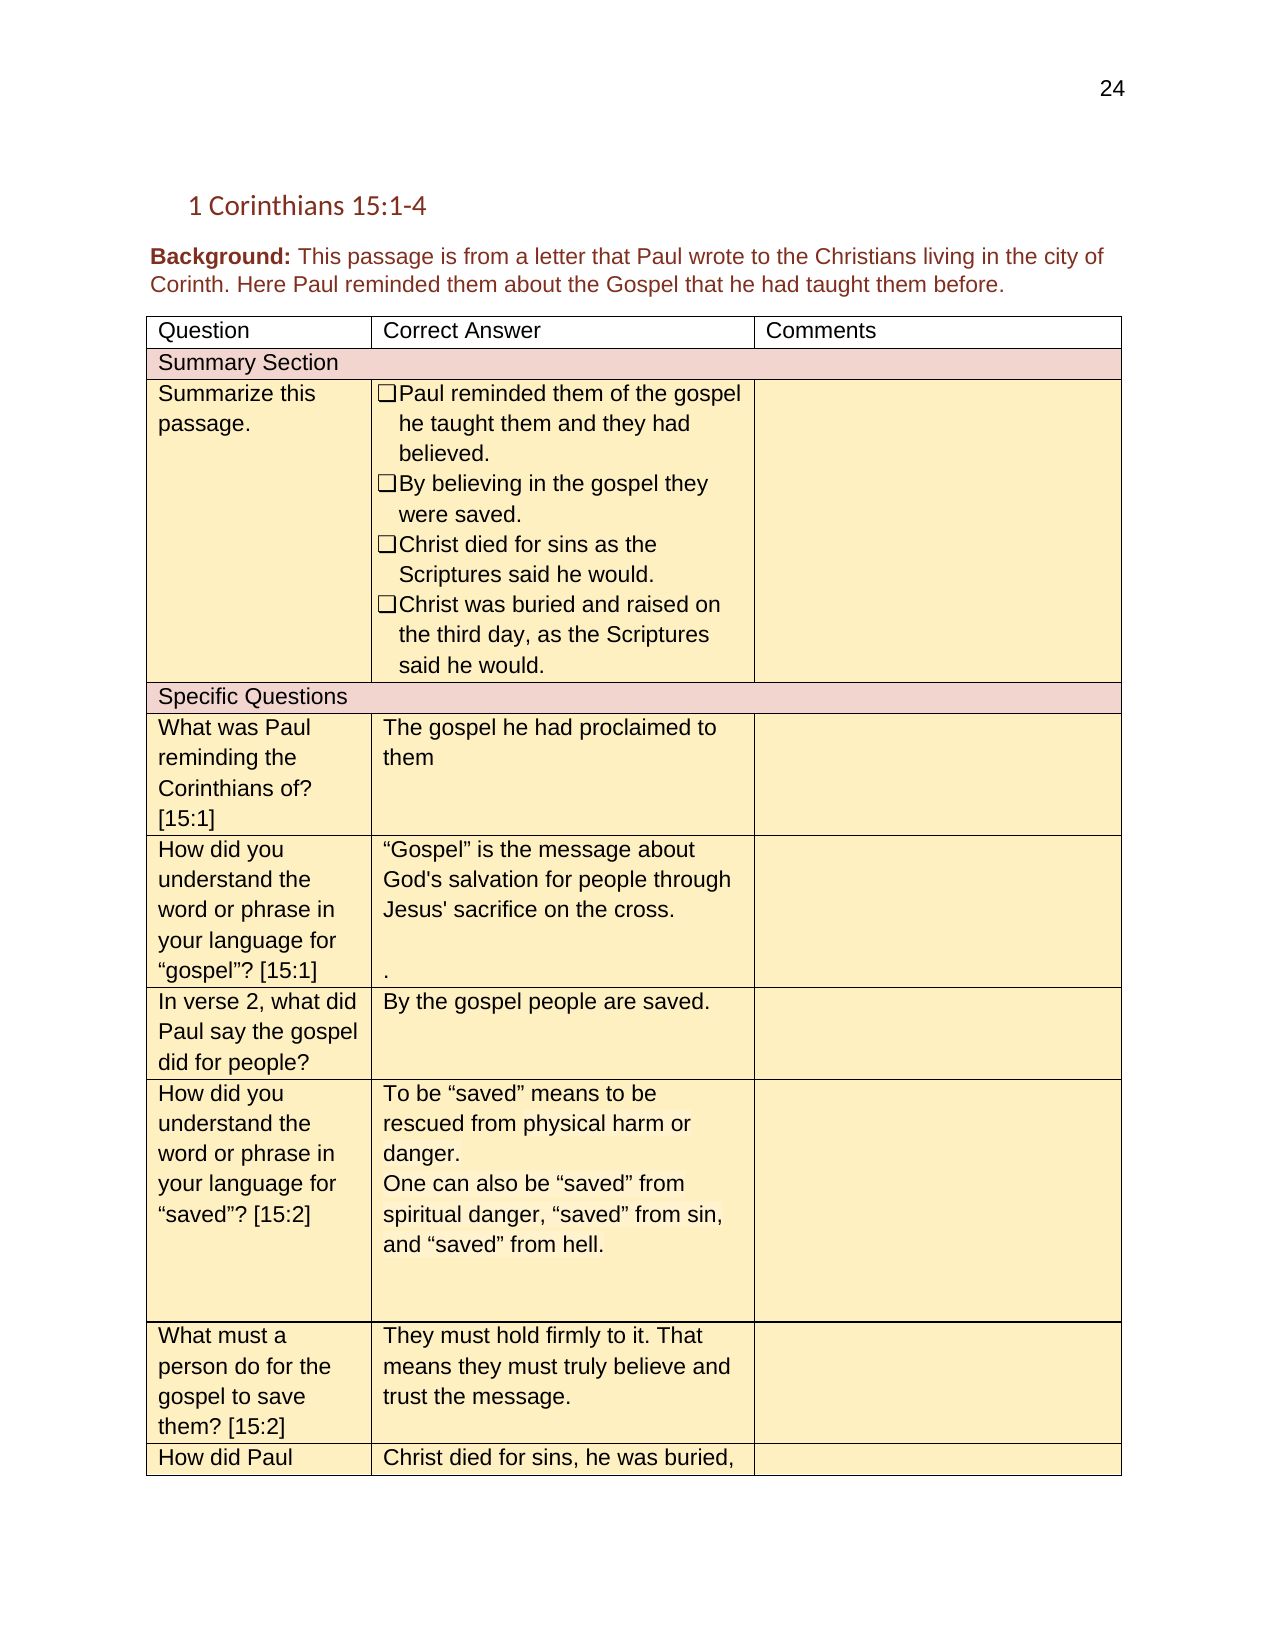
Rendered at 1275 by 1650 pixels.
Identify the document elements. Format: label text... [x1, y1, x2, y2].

table_cell The gospel he had proclaimed to them [372, 714, 754, 835]
table_cell Specific Questions [147, 683, 1121, 713]
table_cell [755, 1444, 1121, 1474]
table_cell What must a person do for the gospel to save them? [15:2] [147, 1323, 371, 1443]
table_header Question [147, 317, 371, 347]
table_header Correct Answer [372, 317, 754, 347]
table_cell By the gospel people are saved. [372, 988, 754, 1079]
text Background: This passage is from a letter that Paul wrote to the Christians living in the city of Corinth. Here Paul reminded them about the Gospel that he had taught them before. [150, 243, 1125, 297]
table_cell They must hold firmly to it. That means they must truly believe and trust the message. [372, 1323, 754, 1443]
table_cell [755, 380, 1121, 682]
table_cell Paul reminded them of the gospel he taught them and they had believed. By believing in the gospel they were saved. Christ died for sins as the Scriptures said he would. Christ was buried and raised on the third day, as the Scriptures said he would. [372, 380, 754, 682]
table_cell Summary Section [147, 349, 1121, 379]
table_cell [755, 988, 1121, 1079]
table_cell In verse 2, what did Paul say the gospel did for people? [147, 988, 371, 1079]
table_cell Summarize this passage. [147, 380, 371, 682]
table_cell How did you understand the word or phrase in your language for “saved”? [15:2] [147, 1080, 371, 1321]
subtitle 1 Corinthians 15:1-4 [187, 187, 1125, 223]
table_cell “Gospel” is the message about God's salvation for people through Jesus' sacrifice on the cross. . [372, 836, 754, 987]
table_cell [755, 836, 1121, 987]
table_cell To be “saved” means to be rescued from physical harm or danger. One can also be “saved” from spiritual danger, “saved” from sin, and “saved” from hell. [372, 1080, 754, 1321]
table_header Comments [755, 317, 1121, 347]
table_cell [755, 1080, 1121, 1321]
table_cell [147, 1444, 371, 1474]
table_cell [755, 1323, 1121, 1443]
table_cell What was Paul reminding the Corinthians of? [15:1] [147, 714, 371, 835]
table_cell How did you understand the word or phrase in your language for “gospel”? [15:1] [147, 836, 371, 987]
table_cell [755, 714, 1121, 835]
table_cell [372, 1444, 754, 1474]
